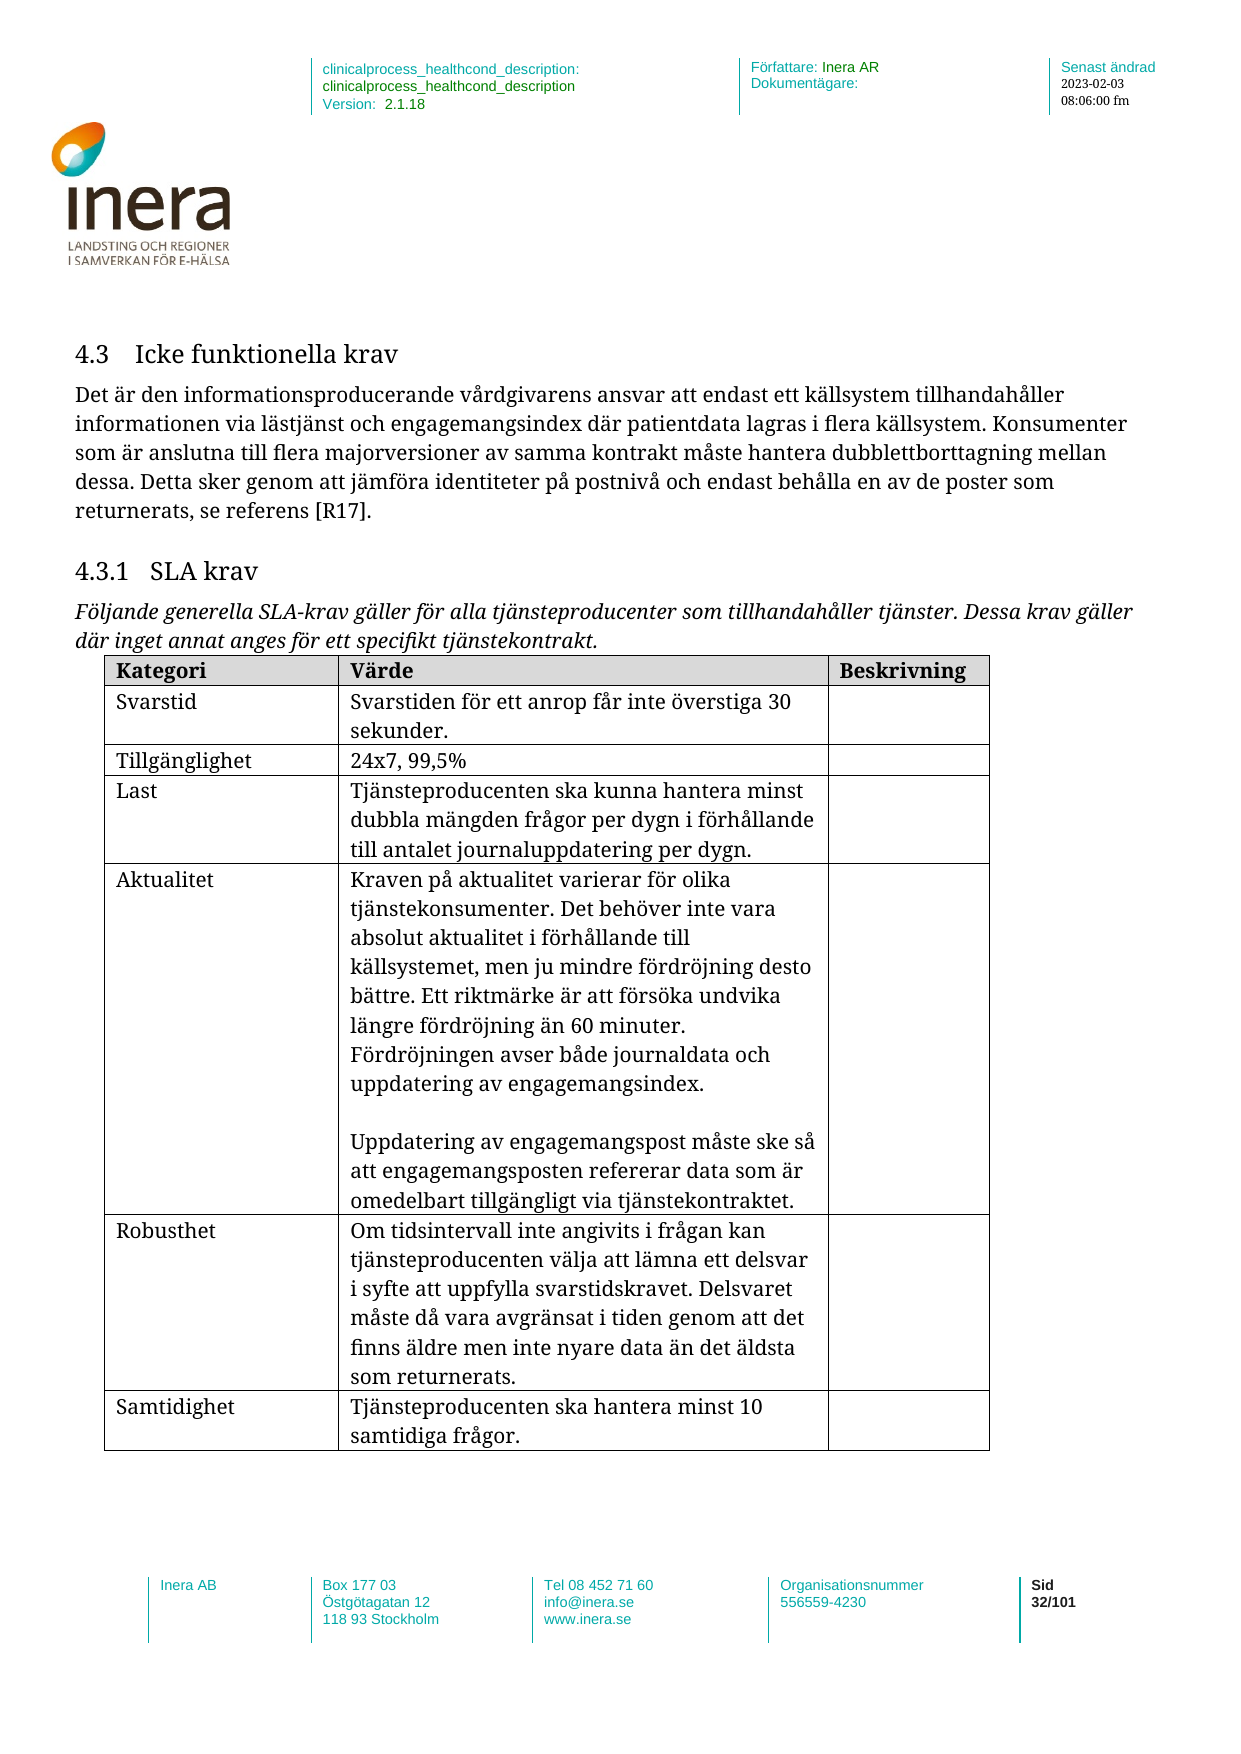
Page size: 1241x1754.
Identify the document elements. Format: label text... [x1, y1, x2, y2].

table_cell [829, 745, 989, 774]
table_cell Samtidighet [105, 1391, 338, 1449]
table_cell [829, 776, 989, 863]
picture [51, 122, 230, 265]
table_cell [829, 686, 989, 744]
text Följande generella SLA-krav gäller för alla tjänsteproducenter som tillhandahåller tjänster. Dessa krav gäller där inget annat anges för ett specifikt tjänstekontrakt. [75, 596, 1165, 655]
table_cell Aktualitet [105, 864, 338, 1214]
table_header Värde [339, 656, 828, 685]
table_cell 24x7, 99,5% [339, 745, 828, 774]
table_cell Svarstid [105, 686, 338, 744]
table_cell Kraven på aktualitet varierar för olika tjänstekonsumenter. Det behöver inte vara absolut aktualitet i förhållande till källsystemet, men ju mindre fördröjning desto bättre. Ett riktmärke är att försöka undvika längre fördröjning än 60 minuter. Fördröjningen avser både journaldata och uppdatering av engagemangsindex. Uppdatering av engagemangspost måste ske så att engagemangsposten refererar data som är omedelbart tillgängligt via tjänstekontraktet. [339, 864, 828, 1214]
table_cell Tillgänglighet [105, 745, 338, 774]
subtitle SLA krav [75, 554, 1165, 588]
table_cell [829, 1215, 989, 1390]
table_cell Tjänsteproducenten ska kunna hantera minst dubbla mängden frågor per dygn i förhållande till antalet journaluppdatering per dygn. [339, 776, 828, 863]
table_cell [829, 864, 989, 1214]
table_cell Last [105, 776, 338, 863]
table_cell Robusthet [105, 1215, 338, 1390]
table_cell Om tidsintervall inte angivits i frågan kan tjänsteproducenten välja att lämna ett delsvar i syfte att uppfylla svarstidskravet. Delsvaret måste då vara avgränsat i tiden genom att det finns äldre men inte nyare data än det äldsta som returnerats. [339, 1215, 828, 1390]
table_header Kategori [105, 656, 338, 685]
table_header Beskrivning [829, 656, 989, 685]
table_cell Svarstiden för ett anrop får inte överstiga 30 sekunder. [339, 686, 828, 744]
table_cell Tjänsteproducenten ska hantera minst 10 samtidiga frågor. [339, 1391, 828, 1449]
subtitle Icke funktionella krav [75, 337, 1165, 371]
text Det är den informationsproducerande vårdgivarens ansvar att endast ett källsystem tillhandahåller informationen via lästjänst och engagemangsindex där patientdata lagras i flera källsystem. Konsumenter som är anslutna till flera majorversioner av samma kontrakt måste hantera dubblettborttagning mellan dessa. Detta sker genom att jämföra identiteter på postnivå och endast behålla en av de poster som returnerats, se referens [R17]. [75, 379, 1165, 525]
table_cell [829, 1391, 989, 1449]
